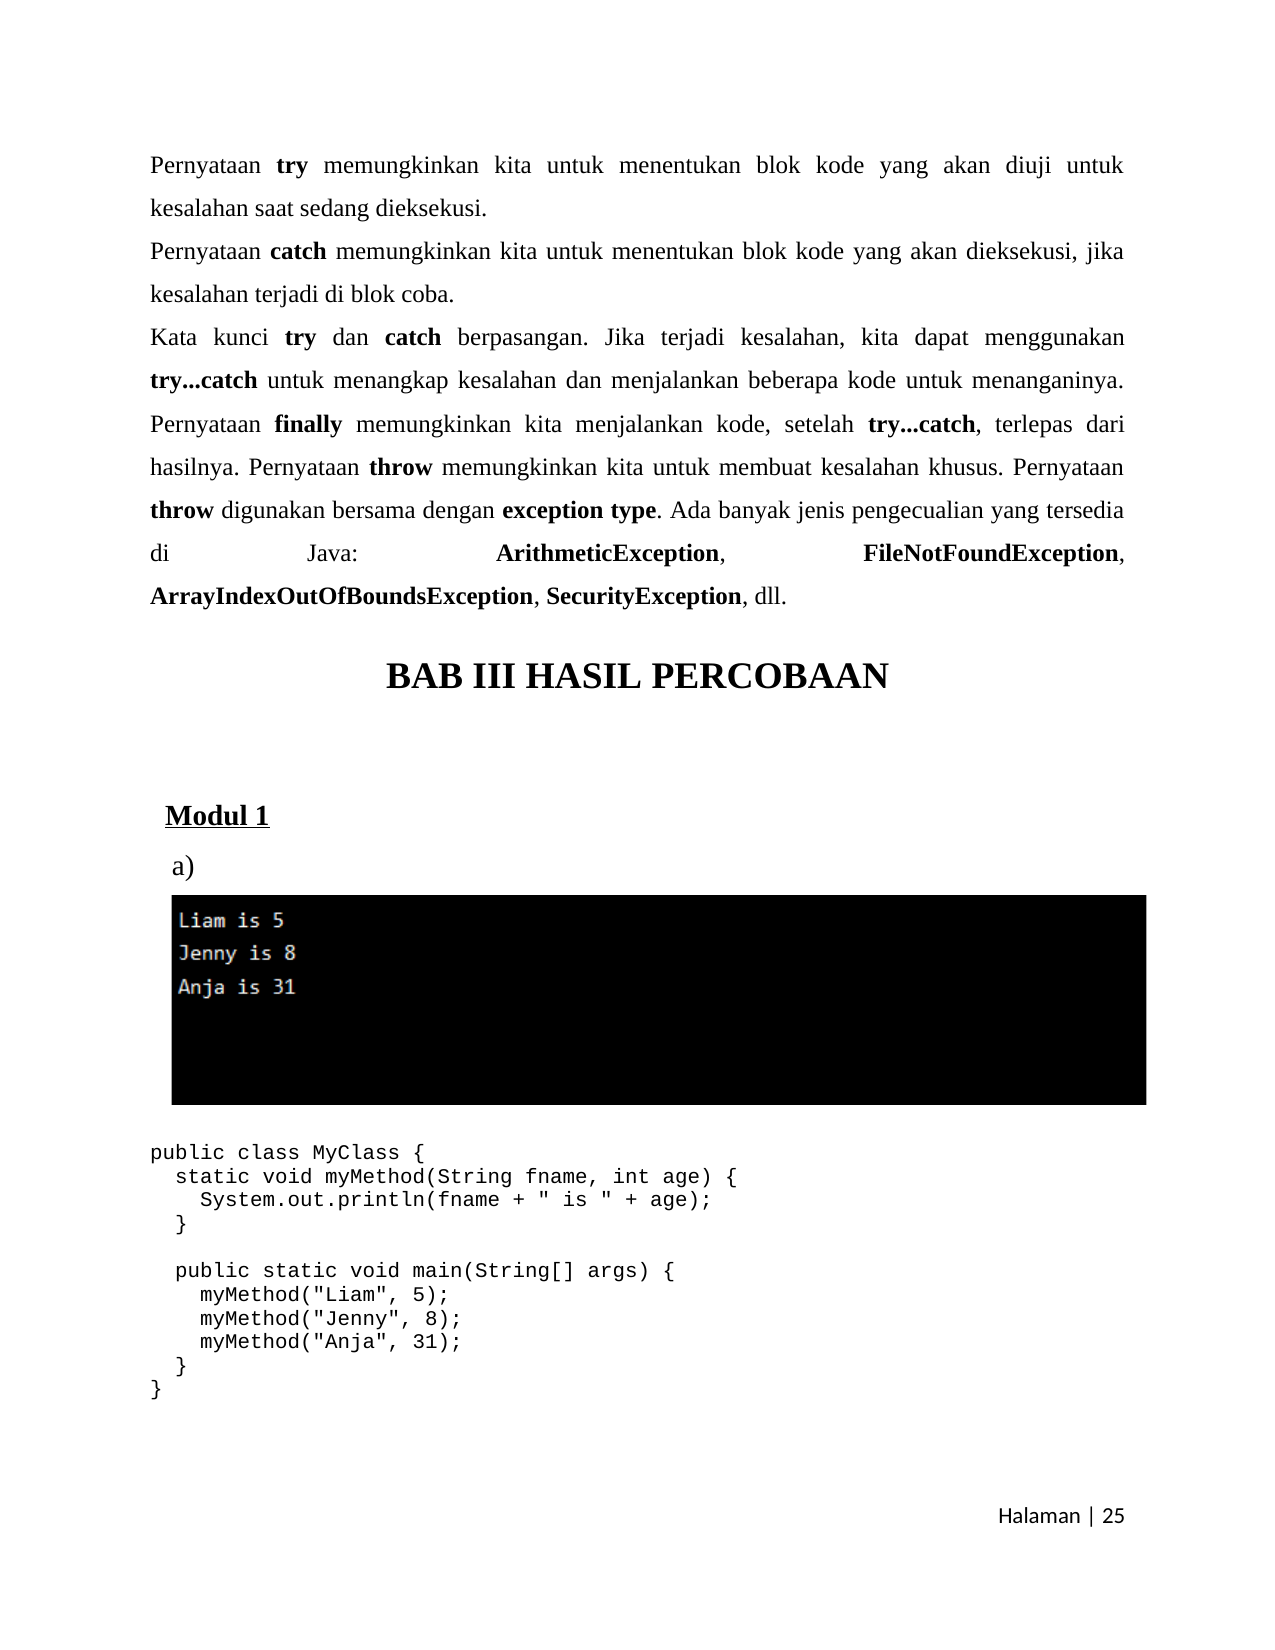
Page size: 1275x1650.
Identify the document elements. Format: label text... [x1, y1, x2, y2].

text myMethod("Anja", 31); [150, 1331, 1125, 1355]
text Pernyataan try memungkinkan kita untuk menentukan blok kode yang akan diuji untuk kesalahan saat sedang dieksekusi. [150, 150, 1125, 222]
text public class MyClass { [150, 1142, 1125, 1166]
text static void myMethod(String fname, int age) { [150, 1166, 1125, 1189]
text } [150, 1213, 1125, 1237]
text myMethod("Liam", 5); [150, 1284, 1125, 1307]
text } [150, 1378, 1125, 1402]
text Pernyataan catch memungkinkan kita untuk menentukan blok kode yang akan dieksekusi, jika kesalahan terjadi di blok coba. [150, 236, 1125, 308]
text } [150, 1355, 1125, 1378]
picture [171, 895, 1147, 1105]
text public static void main(String[] args) { [150, 1260, 1125, 1284]
text BAB III HASIL PERCOBAAN [150, 653, 1125, 697]
text System.out.println(fname + " is " + age); [150, 1189, 1125, 1213]
text myMethod("Jenny", 8); [150, 1307, 1125, 1331]
text Modul 1 [165, 798, 1125, 831]
text Kata kunci try dan catch berpasangan. Jika terjadi kesalahan, kita dapat menggunakan try...catch untuk menangkap kesalahan dan menjalankan beberapa kode untuk menanganinya. Pernyataan finally memungkinkan kita menjalankan kode, setelah try...catch, terlepas dari hasilnya. Pernyataan throw memungkinkan kita untuk membuat kesalahan khusus. Pernyataan throw digunakan bersama dengan exception type. Ada banyak jenis pengecualian yang tersedia di Java: ArithmeticException, FileNotFoundException, ArrayIndexOutOfBoundsException, SecurityException, dll. [150, 322, 1125, 610]
